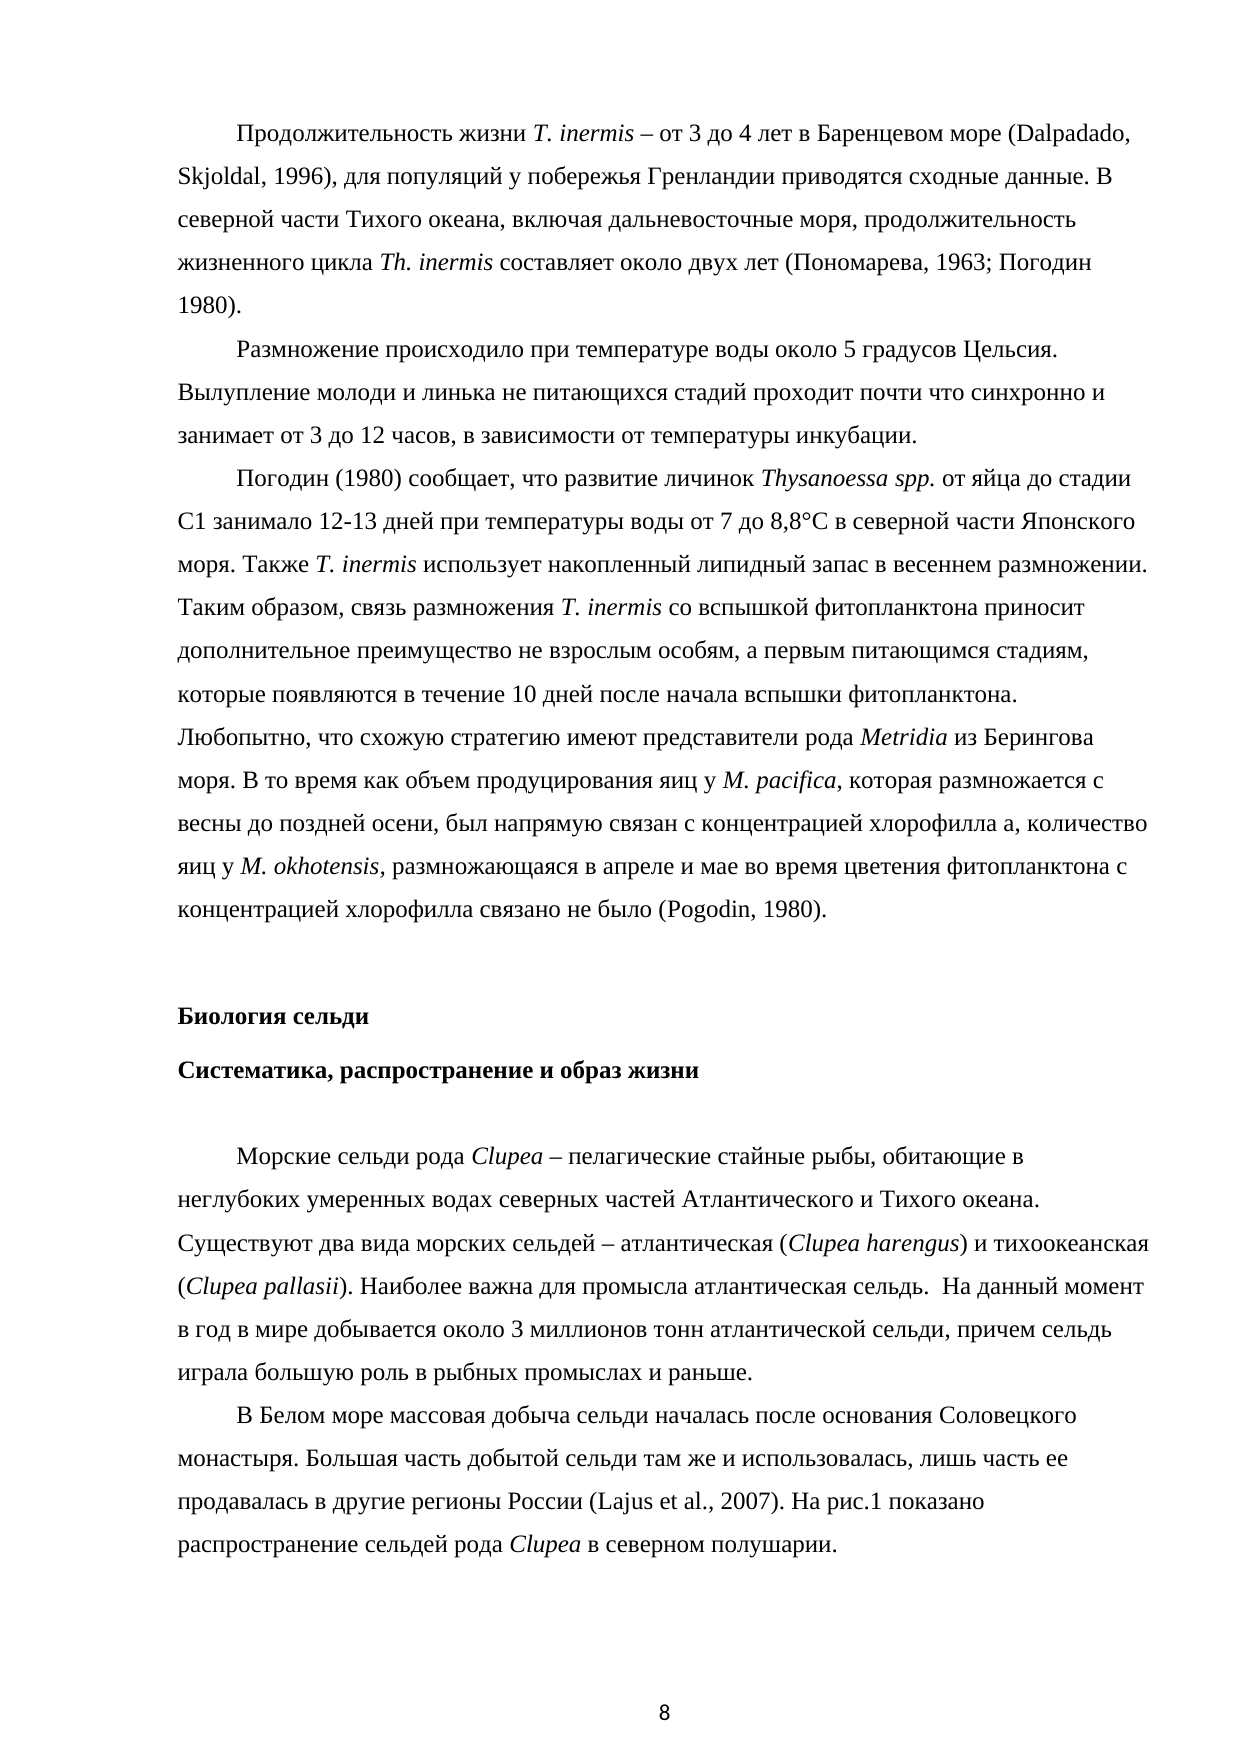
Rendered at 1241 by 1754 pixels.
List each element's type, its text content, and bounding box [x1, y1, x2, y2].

text Размножение происходило при температуре воды около 5 градусов Цельсия. Вылупление молоди и линька не питающихся стадий проходит почти что синхронно и занимает от 3 до 12 часов, в зависимости от температуры инкубации. [177, 334, 1152, 449]
subtitle Биология сельди [177, 1001, 1152, 1030]
text Погодин (1980) сообщает, что развитие личинок Thysanoessa spp. от яйца до стадии С1 занимало 12-13 дней при температуры воды от 7 до 8,8°C в северной части Японского моря. Также T. inermis использует накопленный липидный запас в весеннем размножении. Таким образом, связь размножения T. inermis со вспышкой фитопланктона приносит дополнительное преимущество не взрослым особям, а первым питающимся стадиям, которые появляются в течение 10 дней после начала вспышки фитопланктона. Любопытно, что схожую стратегию имеют представители рода Metridia из Берингова моря. В то время как объем продуцирования яиц у M. pacifica, которая размножается с весны до поздней осени, был напрямую связан с концентрацией хлорофилла а, количество яиц у M. okhotensis, размножающаяся в апреле и мае во время цветения фитопланктона с концентрацией хлорофилла связано не было (Pogodin, 1980). [177, 463, 1152, 923]
text Продолжительность жизни T. inermis – от 3 до 4 лет в Баренцевом море (Dalpadado, Skjoldal, 1996), для популяций у побережья Гренландии приводятся сходные данные. В северной части Тихого океана, включая дальневосточные моря, продолжительность жизненного цикла Th. inermis составляет около двух лет (Пономарева, 1963; Погодин 1980). [177, 118, 1152, 319]
text В Белом море массовая добыча сельди началась после основания Соловецкого монастыря. Большая часть добытой сельди там же и использовалась, лишь часть ее продавалась в другие регионы России (Lajus et al., 2007). На рис.1 показано распространение сельдей рода Clupea в северном полушарии. [177, 1400, 1152, 1558]
text Морские сельди рода Clupea – пелагические стайные рыбы, обитающие в неглубоких умеренных водах северных частей Атлантического и Тихого океана. Существуют два вида морских сельдей – атлантическая (Clupea harengus) и тихоокеанская (Clupea pallasii). Наиболее важна для промысла атлантическая сельдь. На данный момент в год в мире добывается около 3 миллионов тонн атлантической сельди, причем сельдь играла большую роль в рыбных промыслах и раньше. [177, 1141, 1152, 1386]
subtitle Систематика, распространение и образ жизни [177, 1055, 1152, 1084]
